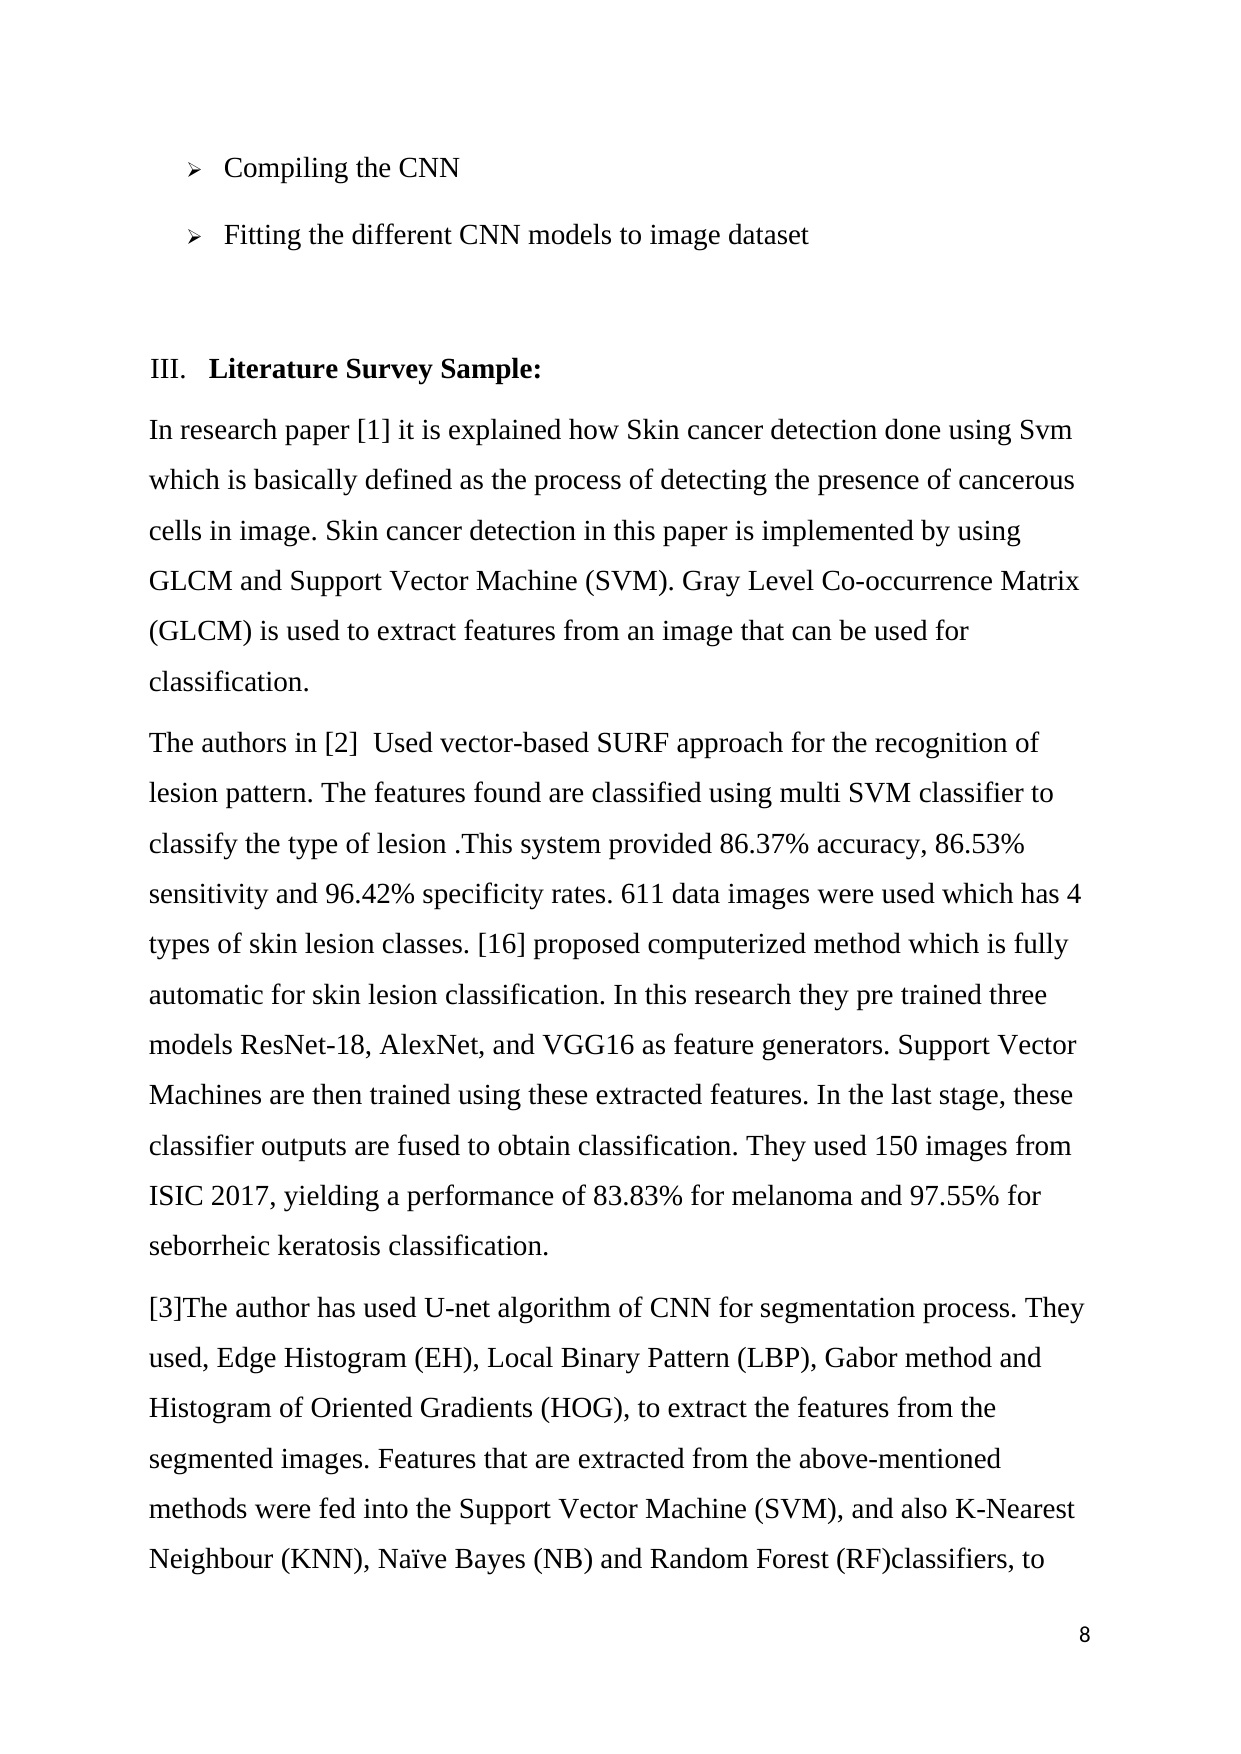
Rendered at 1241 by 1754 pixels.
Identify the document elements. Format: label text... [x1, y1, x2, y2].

list Fitting the different CNN models to image dataset [186, 217, 1091, 250]
list Compiling the CNN [186, 150, 1091, 183]
text The authors in [2] Used vector-based SURF approach for the recognition of lesion pattern. The features found are classified using multi SVM classifier to classify the type of lesion .This system provided 86.37% accuracy, 86.53% sensitivity and 96.42% specificity rates. 611 data images were used which has 4 types of skin lesion classes. [16] proposed computerized method which is fully automatic for skin lesion classification. In this research they pre trained three models ResNet-18, AlexNet, and VGG16 as feature generators. Support Vector Machines are then trained using these extracted features. In the last stage, these classifier outputs are fused to obtain classification. They used 150 images from ISIC 2017, yielding a performance of 83.83% for melanoma and 97.55% for seborrheic keratosis classification. [148, 725, 1091, 1262]
text In research paper [1] it is explained how Skin cancer detection done using Svm which is basically defined as the process of detecting the presence of cancerous cells in image. Skin cancer detection in this paper is implemented by using GLCM and Support Vector Machine (SVM). Gray Level Co-occurrence Matrix (GLCM) is used to extract features from an image that can be used for classification. [148, 412, 1091, 697]
text III. Literature Survey Sample: [150, 351, 1091, 384]
